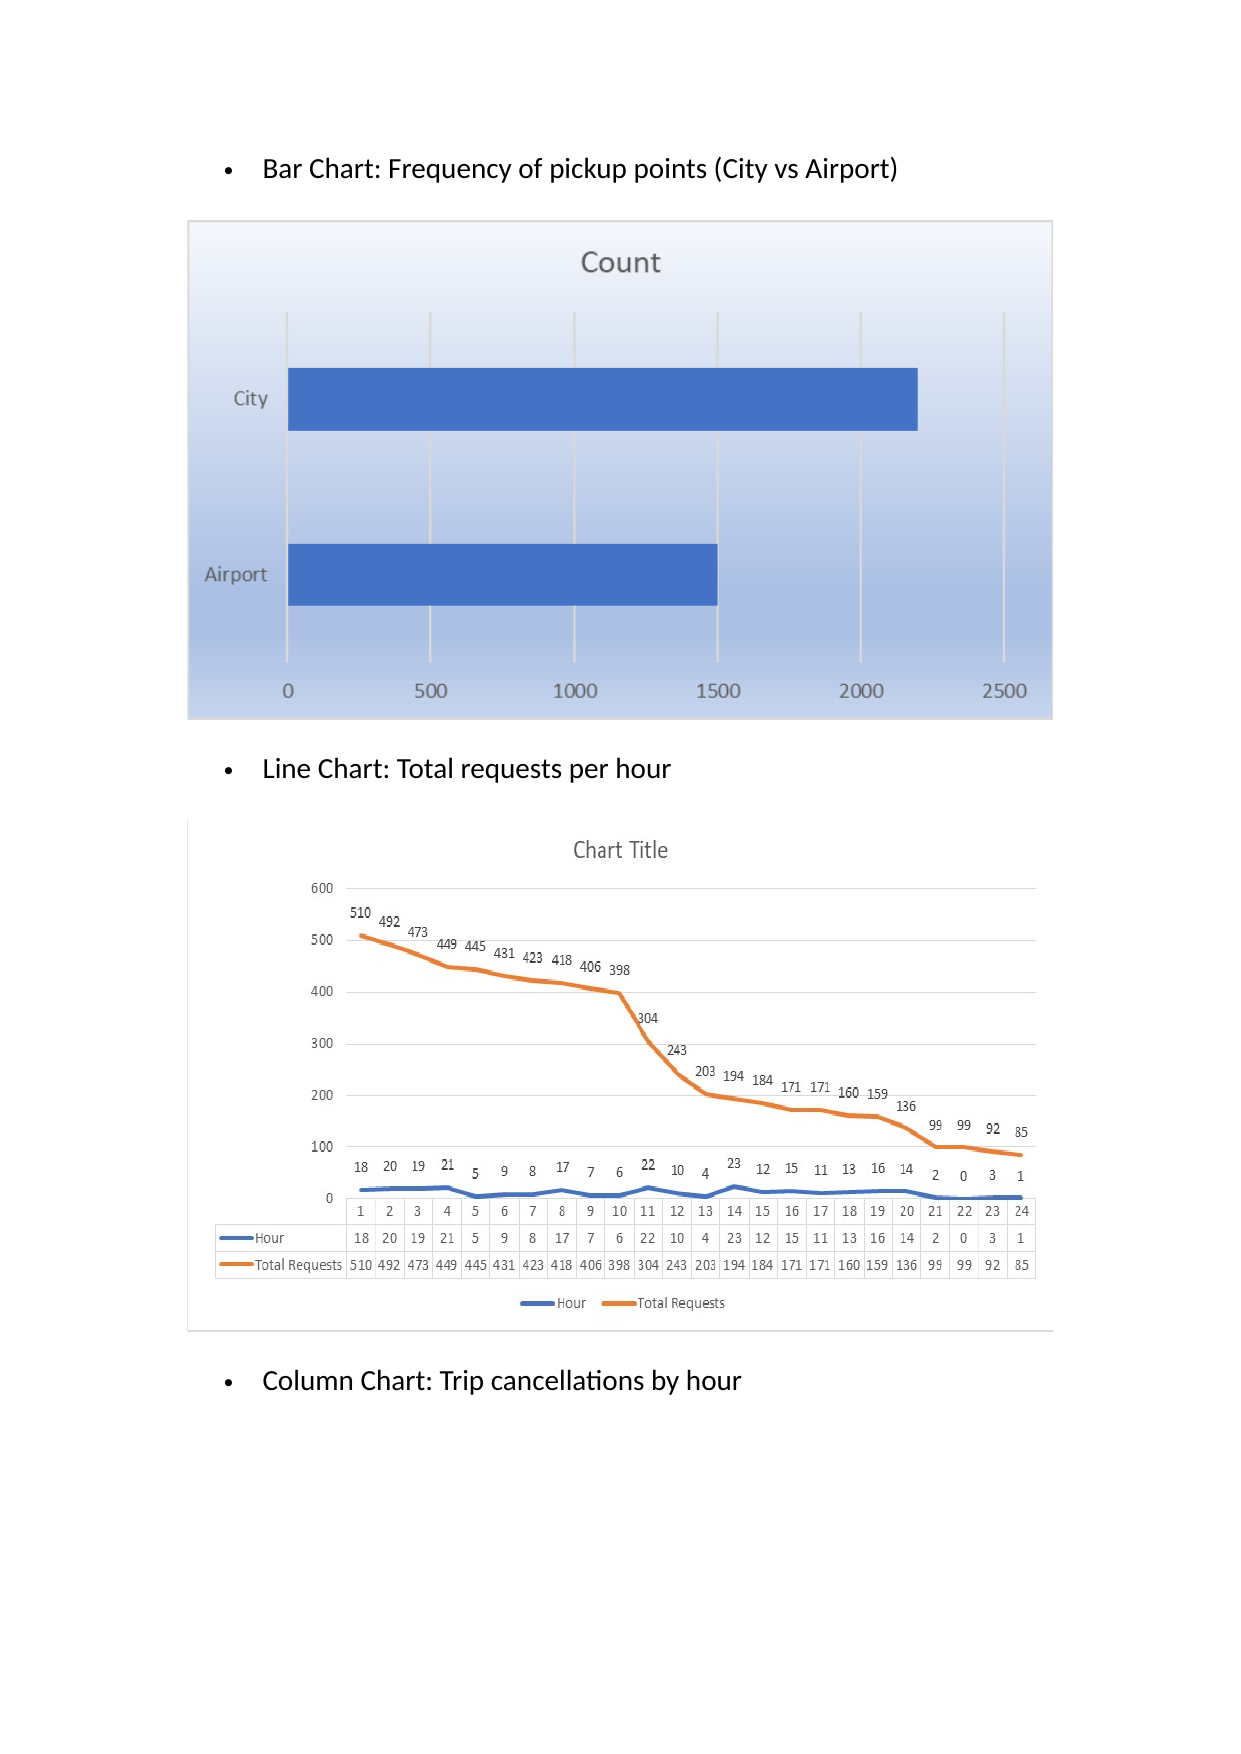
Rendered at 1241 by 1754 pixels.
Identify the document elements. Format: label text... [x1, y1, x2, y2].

list Column Chart: Trip cancellations by hour [225, 1362, 1053, 1397]
list Line Chart: Total requests per hour [225, 750, 1053, 785]
list Bar Chart: Frequency of pickup points (City vs Airport) [225, 150, 1053, 186]
picture [187, 220, 1053, 720]
picture [187, 820, 1053, 1332]
